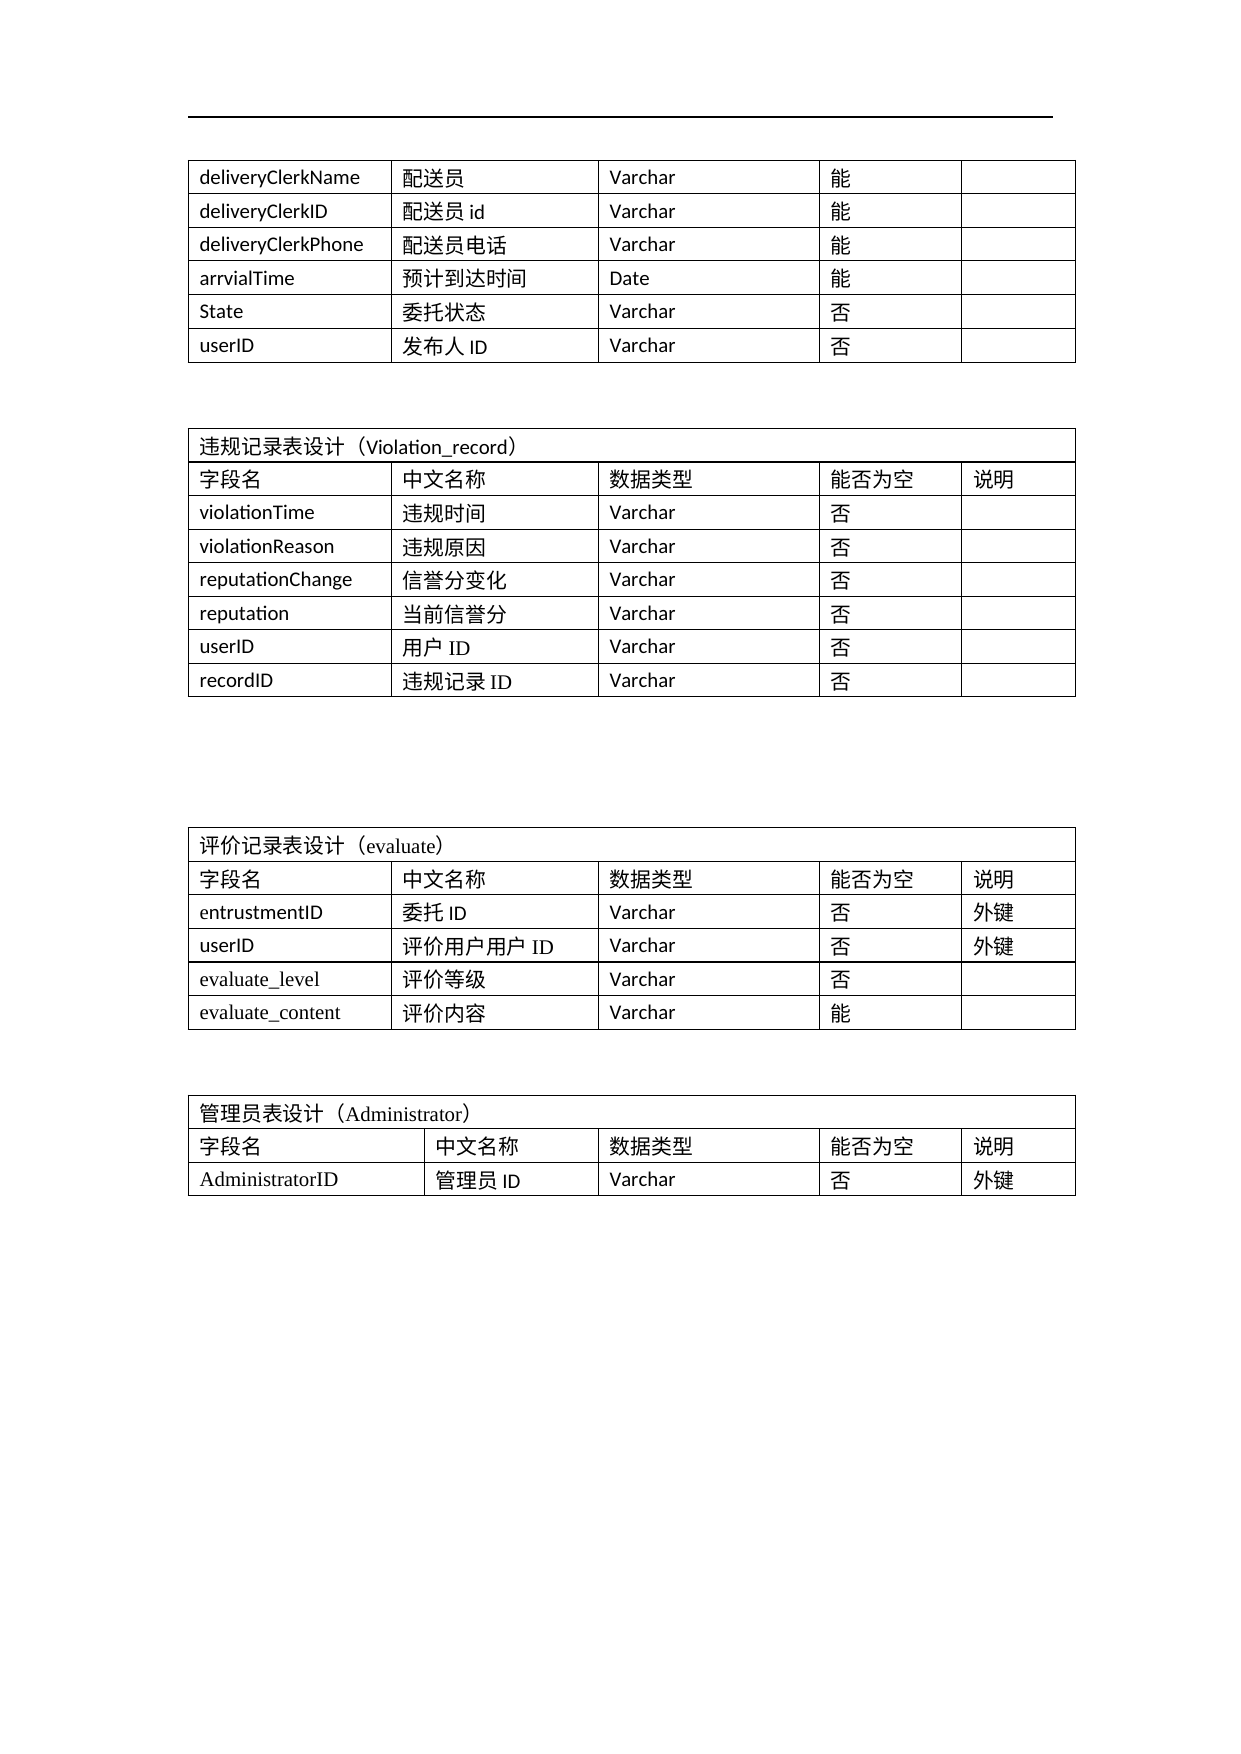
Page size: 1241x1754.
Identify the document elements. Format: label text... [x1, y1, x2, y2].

table_cell Varchar [599, 228, 819, 260]
table_cell 能 [820, 228, 961, 260]
table_cell 能否为空 [820, 862, 961, 894]
table_cell 否 [820, 563, 961, 596]
table_cell 预计到达时间 [392, 261, 598, 294]
table_cell 能否为空 [820, 463, 961, 495]
table_cell 管理员ID [425, 1163, 598, 1195]
table_cell 能 [820, 996, 961, 1028]
table_cell arrvialTime [189, 261, 391, 294]
table_cell 否 [820, 929, 961, 961]
table_cell 能否为空 [820, 1129, 961, 1162]
table_cell 否 [820, 630, 961, 663]
table_cell 信誉分变化 [392, 563, 598, 596]
table_cell 否 [820, 530, 961, 562]
table_cell Varchar [599, 963, 819, 995]
table_cell userID [189, 329, 391, 362]
table_cell 中文名称 [425, 1129, 598, 1162]
table_cell 能 [820, 261, 961, 294]
table_cell 评价用户用户ID [392, 929, 598, 961]
table_cell 否 [820, 329, 961, 362]
table_cell 配送员id [392, 194, 598, 227]
table_cell Varchar [599, 161, 819, 193]
table_cell deliveryClerkName [189, 161, 391, 193]
table_header 违规记录表设计（Violation_record） [189, 429, 1075, 461]
table_cell 数据类型 [599, 862, 819, 894]
table_cell evaluate_level [189, 963, 391, 995]
table_cell [962, 996, 1075, 1028]
table_cell 中文名称 [392, 862, 598, 894]
table_cell 否 [820, 963, 961, 995]
table_cell [962, 329, 1075, 362]
table_cell Varchar [599, 194, 819, 227]
table_cell 说明 [962, 1129, 1075, 1162]
table_cell [962, 295, 1075, 328]
table_cell reputation [189, 597, 391, 629]
table_cell 中文名称 [392, 463, 598, 495]
table_cell Varchar [599, 630, 819, 663]
table_cell evaluate_content [189, 996, 391, 1028]
table_cell 否 [820, 597, 961, 629]
table_cell Date [599, 261, 819, 294]
table_cell 违规原因 [392, 530, 598, 562]
table_cell userID [189, 929, 391, 961]
table_cell Varchar [599, 563, 819, 596]
table_cell 字段名 [189, 862, 391, 894]
table_cell deliveryClerkPhone [189, 228, 391, 260]
table_cell 说明 [962, 463, 1075, 495]
table_cell 否 [820, 295, 961, 328]
table_cell reputationChange [189, 563, 391, 596]
table_cell [962, 161, 1075, 193]
table_cell Varchar [599, 664, 819, 696]
table_cell [962, 963, 1075, 995]
table_cell 委托ID [392, 895, 598, 928]
table_cell 数据类型 [599, 463, 819, 495]
table_cell [962, 261, 1075, 294]
table_cell 评价内容 [392, 996, 598, 1028]
table_cell 用户ID [392, 630, 598, 663]
table_cell 违规记录ID [392, 664, 598, 696]
table_cell 否 [820, 664, 961, 696]
table_cell 字段名 [189, 463, 391, 495]
table_cell [962, 194, 1075, 227]
table_cell 配送员 [392, 161, 598, 193]
table_cell Varchar [599, 530, 819, 562]
table_cell 否 [820, 1163, 961, 1195]
table_cell Varchar [599, 329, 819, 362]
table_header 评价记录表设计（evaluate） [189, 828, 1075, 861]
table_cell [962, 630, 1075, 663]
table_cell 当前信誉分 [392, 597, 598, 629]
table_cell [962, 530, 1075, 562]
table_cell 配送员电话 [392, 228, 598, 260]
table_cell State [189, 295, 391, 328]
table_cell 评价等级 [392, 963, 598, 995]
table_cell 能 [820, 161, 961, 193]
table_cell deliveryClerkID [189, 194, 391, 227]
table_cell Varchar [599, 597, 819, 629]
table_cell 外键 [962, 929, 1075, 961]
table_cell 说明 [962, 862, 1075, 894]
table_cell recordID [189, 664, 391, 696]
table_cell 能 [820, 194, 961, 227]
table_cell violationTime [189, 496, 391, 528]
table_cell userID [189, 630, 391, 663]
table_cell Varchar [599, 895, 819, 928]
table_cell [962, 496, 1075, 528]
table_cell Varchar [599, 295, 819, 328]
table_cell [962, 563, 1075, 596]
table_cell Varchar [599, 496, 819, 528]
table_cell 外键 [962, 1163, 1075, 1195]
table_cell AdministratorID [189, 1163, 424, 1195]
table_cell violationReason [189, 530, 391, 562]
table_cell 否 [820, 496, 961, 528]
table_cell Varchar [599, 1163, 819, 1195]
table_cell 发布人ID [392, 329, 598, 362]
table_cell 字段名 [189, 1129, 424, 1162]
table_cell Varchar [599, 996, 819, 1028]
table_cell [962, 597, 1075, 629]
table_cell 委托状态 [392, 295, 598, 328]
table_cell Varchar [599, 929, 819, 961]
table_cell [962, 664, 1075, 696]
table_cell 否 [820, 895, 961, 928]
table_cell 数据类型 [599, 1129, 819, 1162]
table_cell 违规时间 [392, 496, 598, 528]
table_cell [962, 228, 1075, 260]
table_header 管理员表设计（Administrator） [189, 1096, 1075, 1128]
table_cell 外键 [962, 895, 1075, 928]
table_cell entrustmentID [189, 895, 391, 928]
